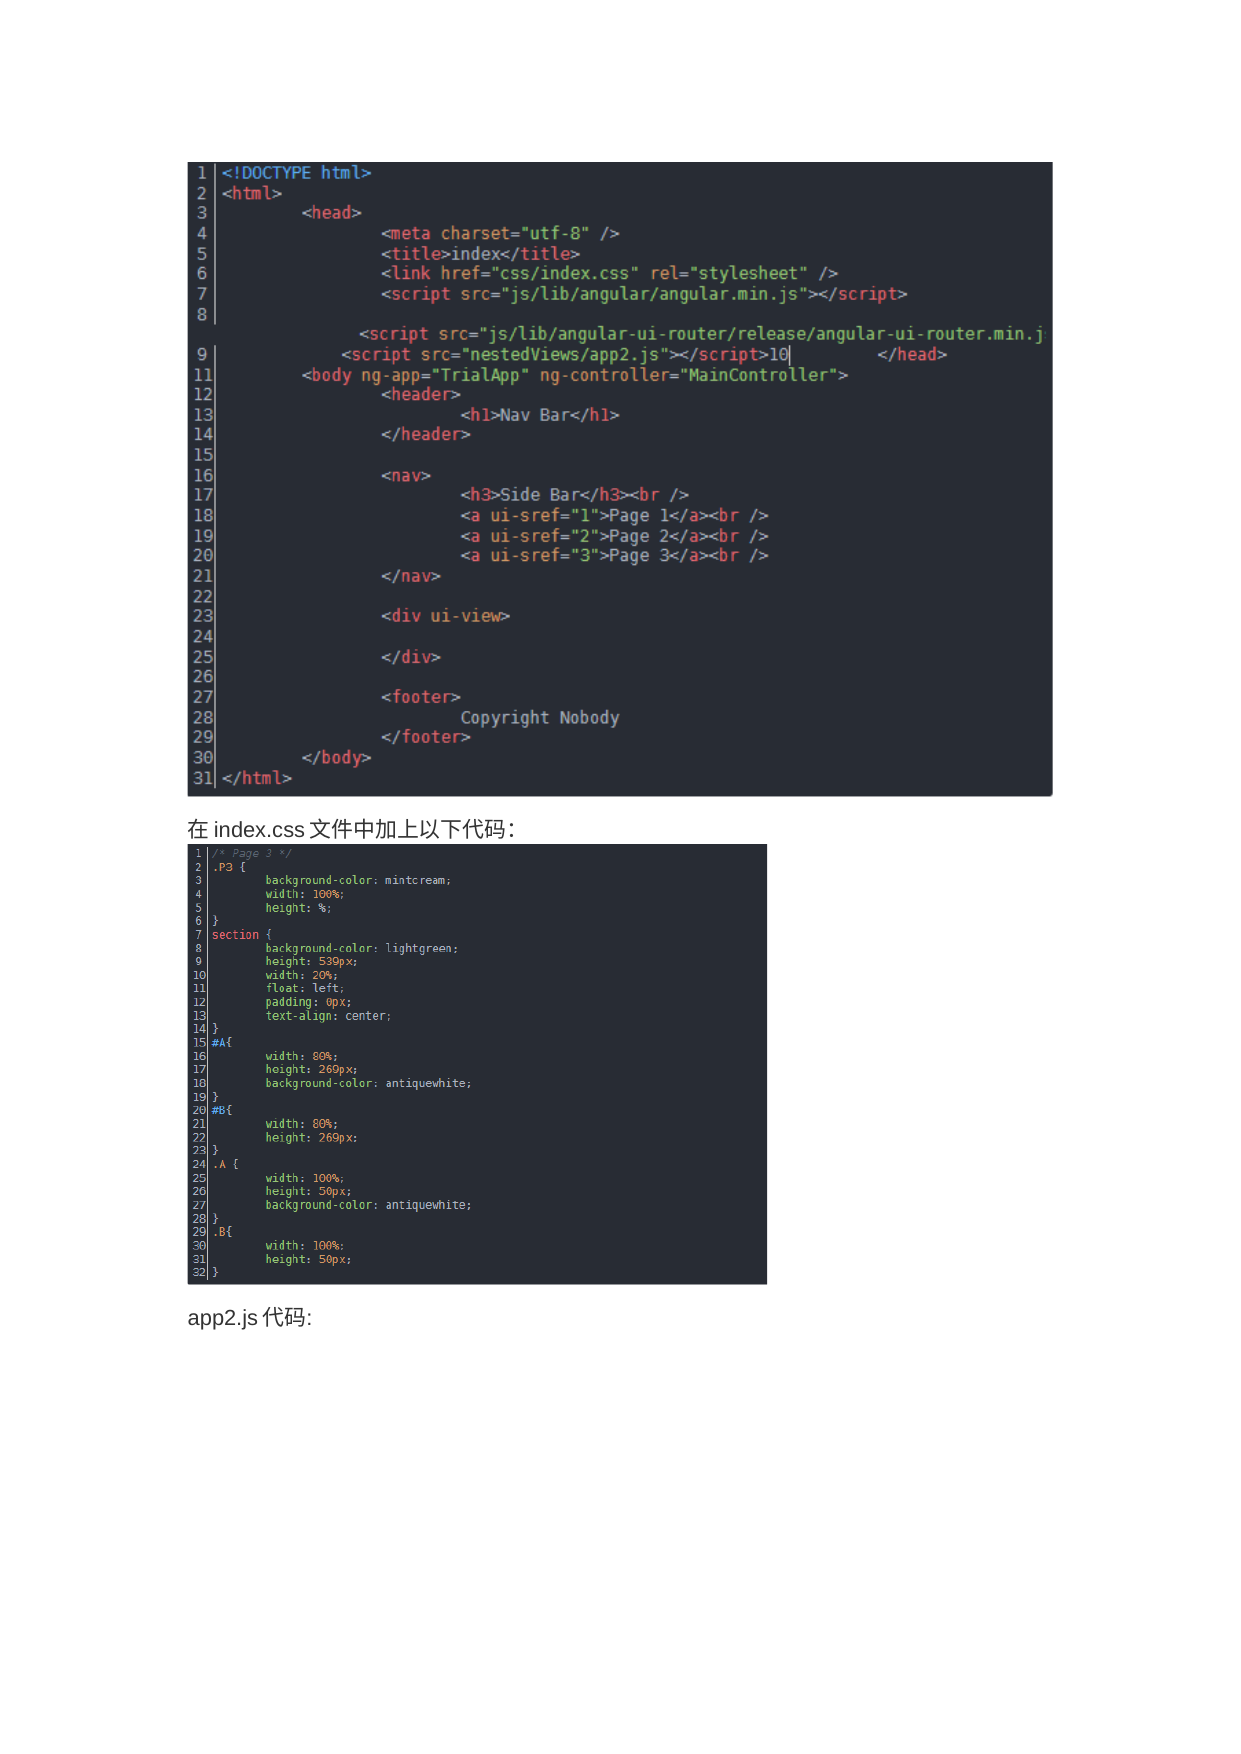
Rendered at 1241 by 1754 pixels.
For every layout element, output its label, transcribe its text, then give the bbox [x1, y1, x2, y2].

picture [187, 844, 768, 1285]
text app2.js代码: [187, 1299, 1053, 1332]
picture [187, 162, 1053, 798]
text 在index.css文件中加上以下代码： [187, 812, 1053, 844]
